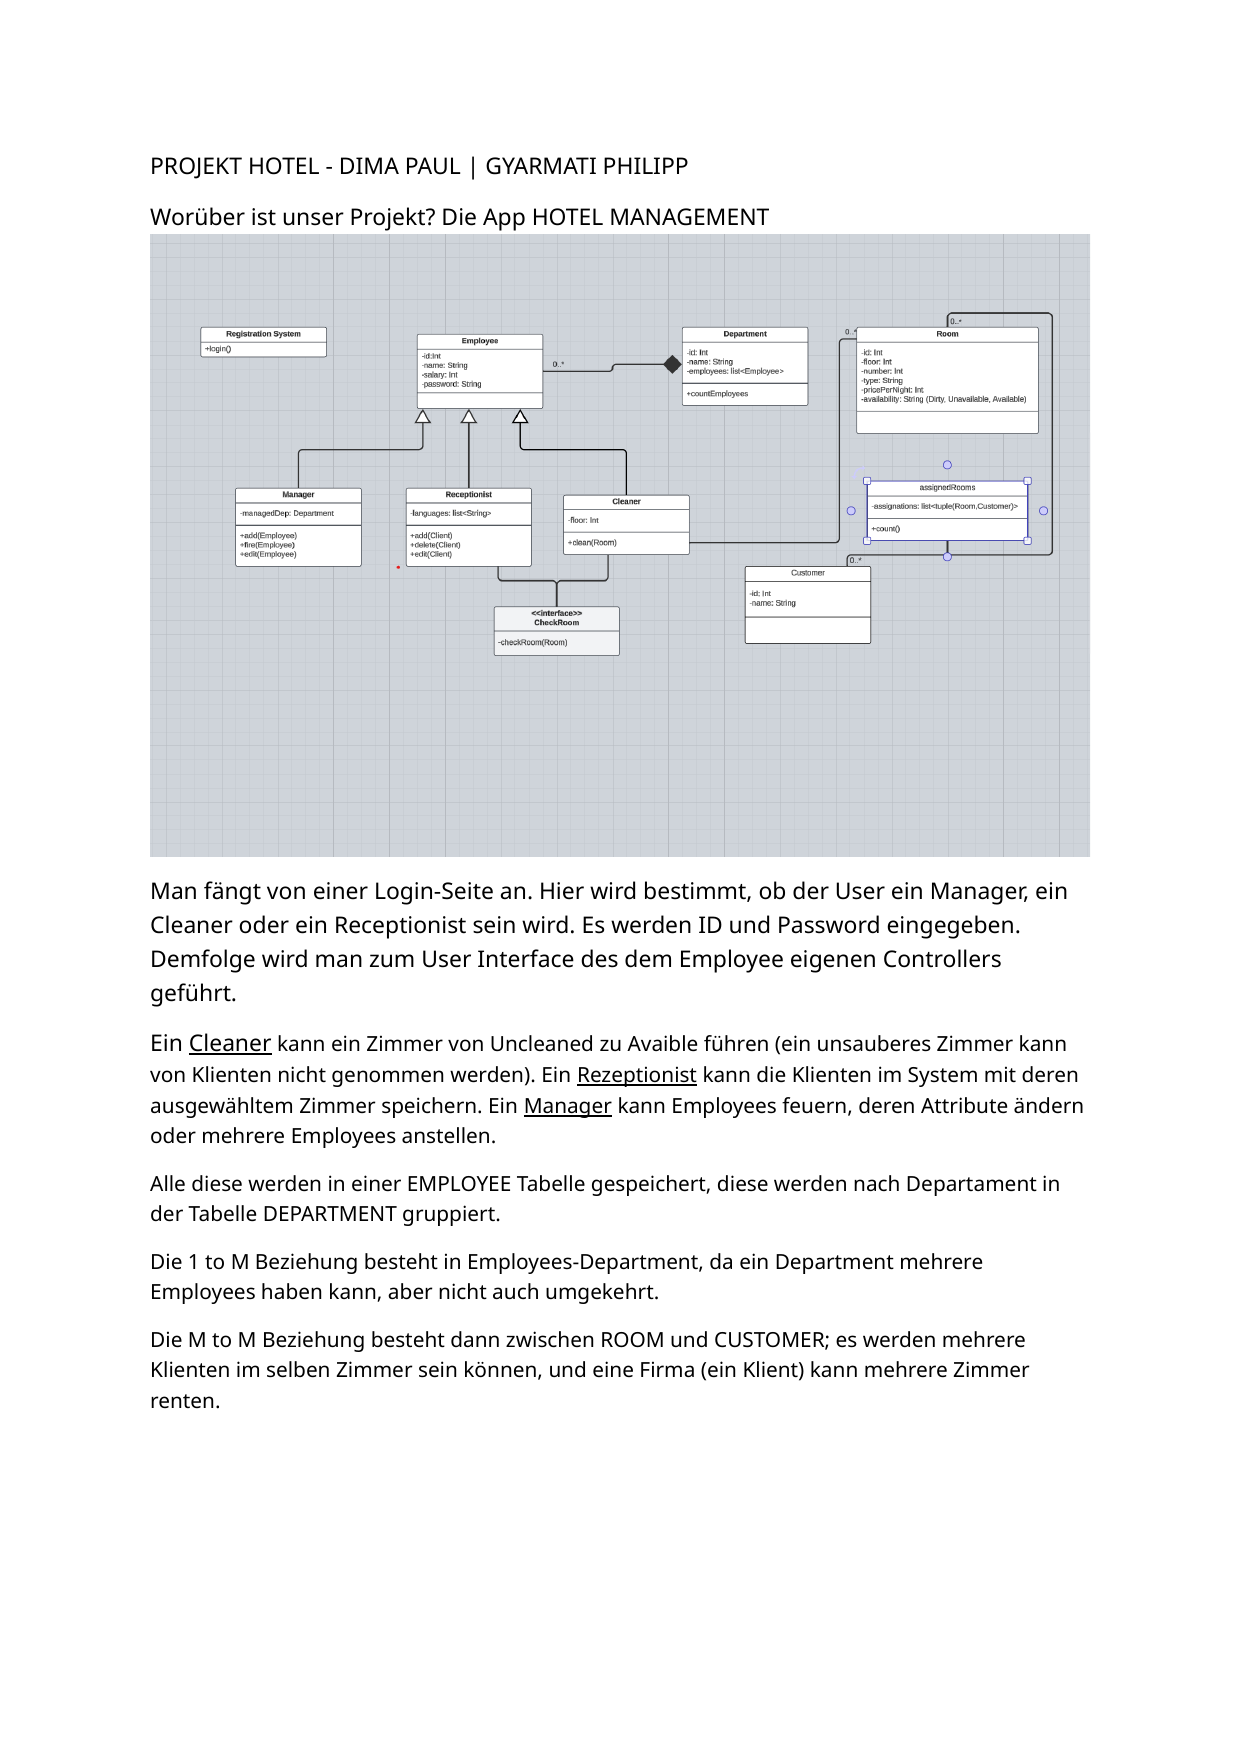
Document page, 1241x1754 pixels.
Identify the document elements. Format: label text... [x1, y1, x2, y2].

text PROJEKT HOTEL - DIMA PAUL | GYARMATI PHILIPP [150, 150, 1090, 181]
text Alle diese werden in einer EMPLOYEE Tabelle gespeichert, diese werden nach Departament in der Tabelle DEPARTMENT gruppiert. [150, 1169, 1090, 1228]
text Man fängt von einer Login-Seite an. Hier wird bestimmt, ob der User ein Manager, ein Cleaner oder ein Receptionist sein wird. Es werden ID und Password eingegeben. Demfolge wird man zum User Interface des dem Employee eigenen Controllers geführt. [150, 875, 1090, 1008]
text Worüber ist unser Projekt? Die App HOTEL MANAGEMENT [150, 200, 1090, 234]
text Ein Cleaner kann ein Zimmer von Uncleaned zu Avaible führen (ein unsauberes Zimmer kann von Klienten nicht genommen werden). Ein Rezeptionist kann die Klienten im System mit deren ausgewähltem Zimmer speichern. Ein Manager kann Employees feuern, deren Attribute ändern oder mehrere Employees anstellen. [150, 1027, 1090, 1150]
picture [150, 234, 1091, 857]
text Die 1 to M Beziehung besteht in Employees-Department, da ein Department mehrere Employees haben kann, aber nicht auch umgekehrt. [150, 1247, 1090, 1306]
text Die M to M Beziehung besteht dann zwischen ROOM und CUSTOMER; es werden mehrere Klienten im selben Zimmer sein können, und eine Firma (ein Klient) kann mehrere Zimmer renten. [150, 1325, 1090, 1414]
